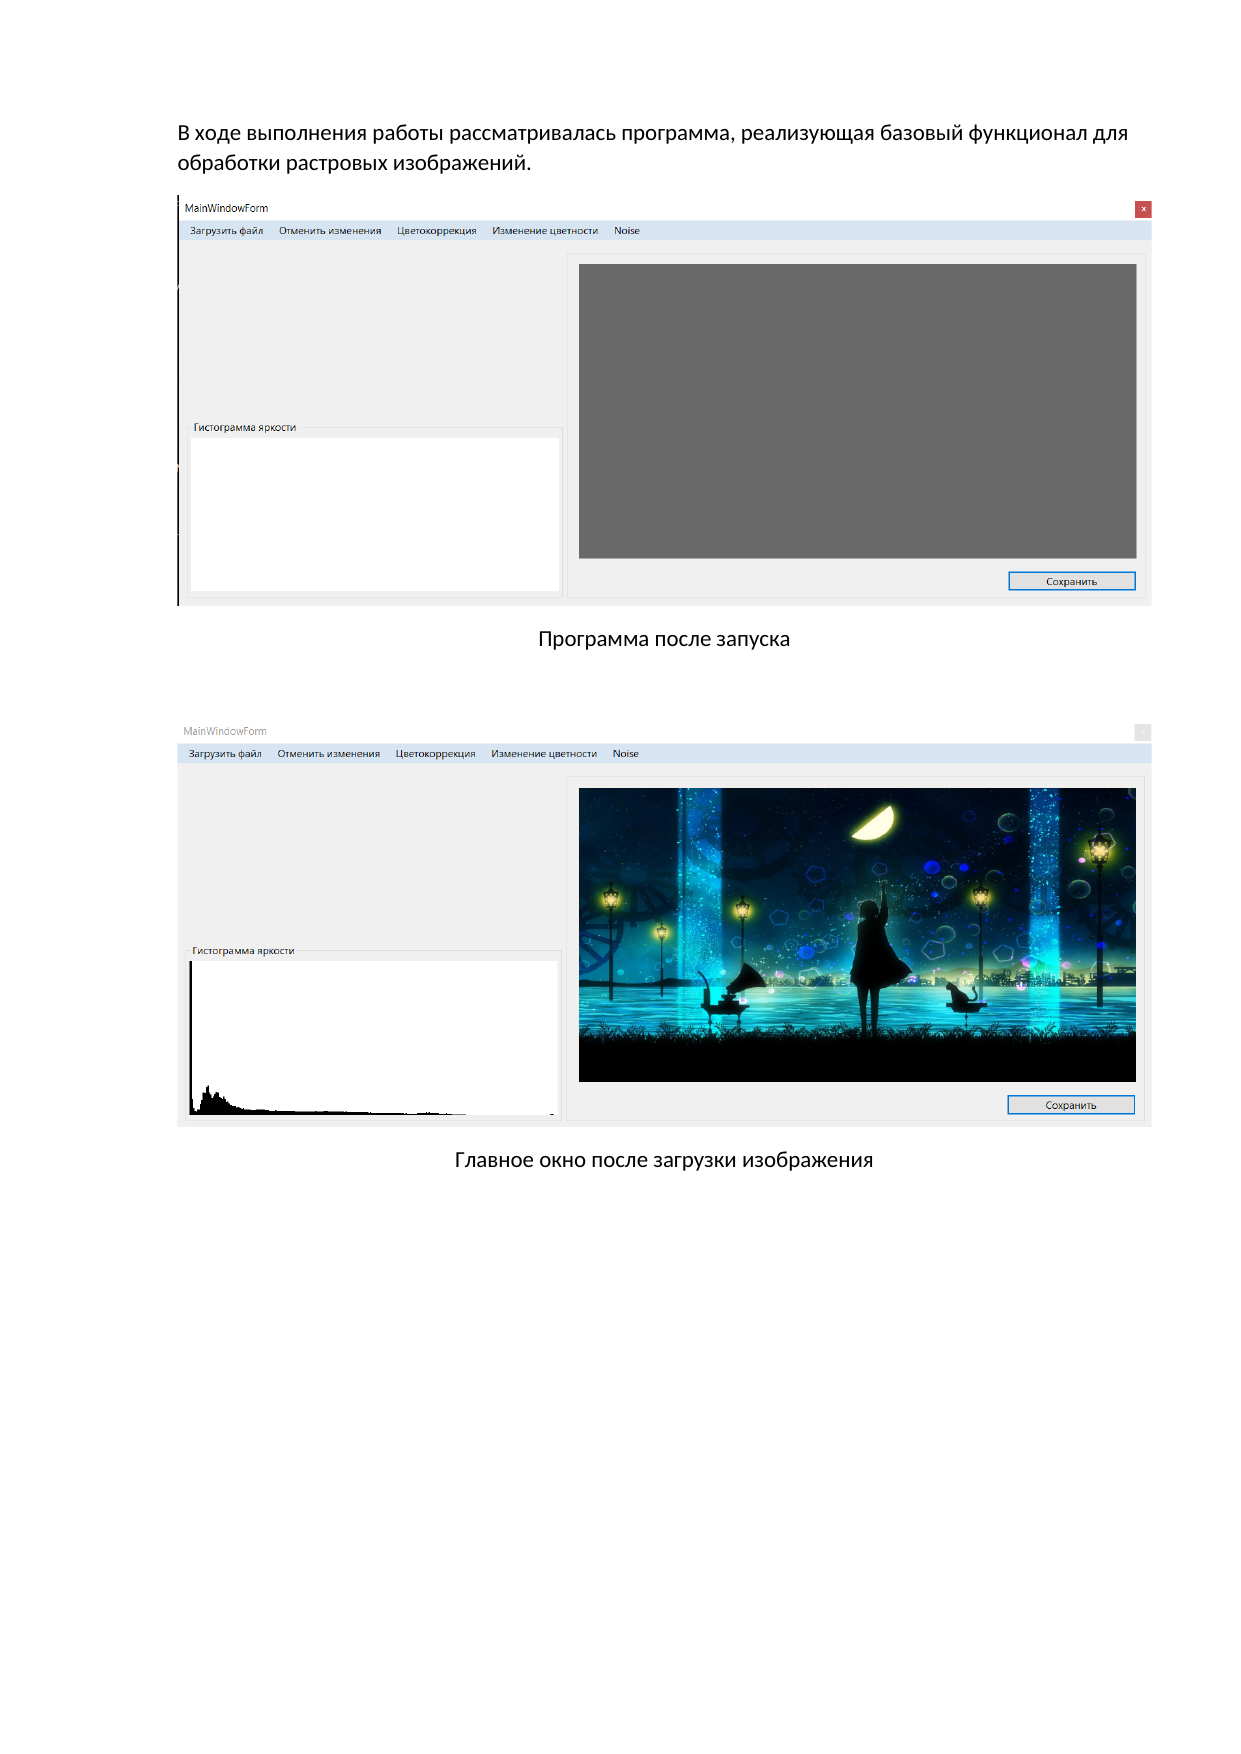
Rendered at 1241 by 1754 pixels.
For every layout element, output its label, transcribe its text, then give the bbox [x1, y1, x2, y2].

text В ходе выполнения работы рассматривалась программа, реализующая базовый функционал для обработки растровых изображений. [177, 118, 1152, 176]
picture [177, 195, 1152, 606]
text Главное окно после загрузки изображения [177, 1145, 1152, 1173]
picture [177, 718, 1152, 1127]
text Программа после запуска [177, 624, 1152, 653]
